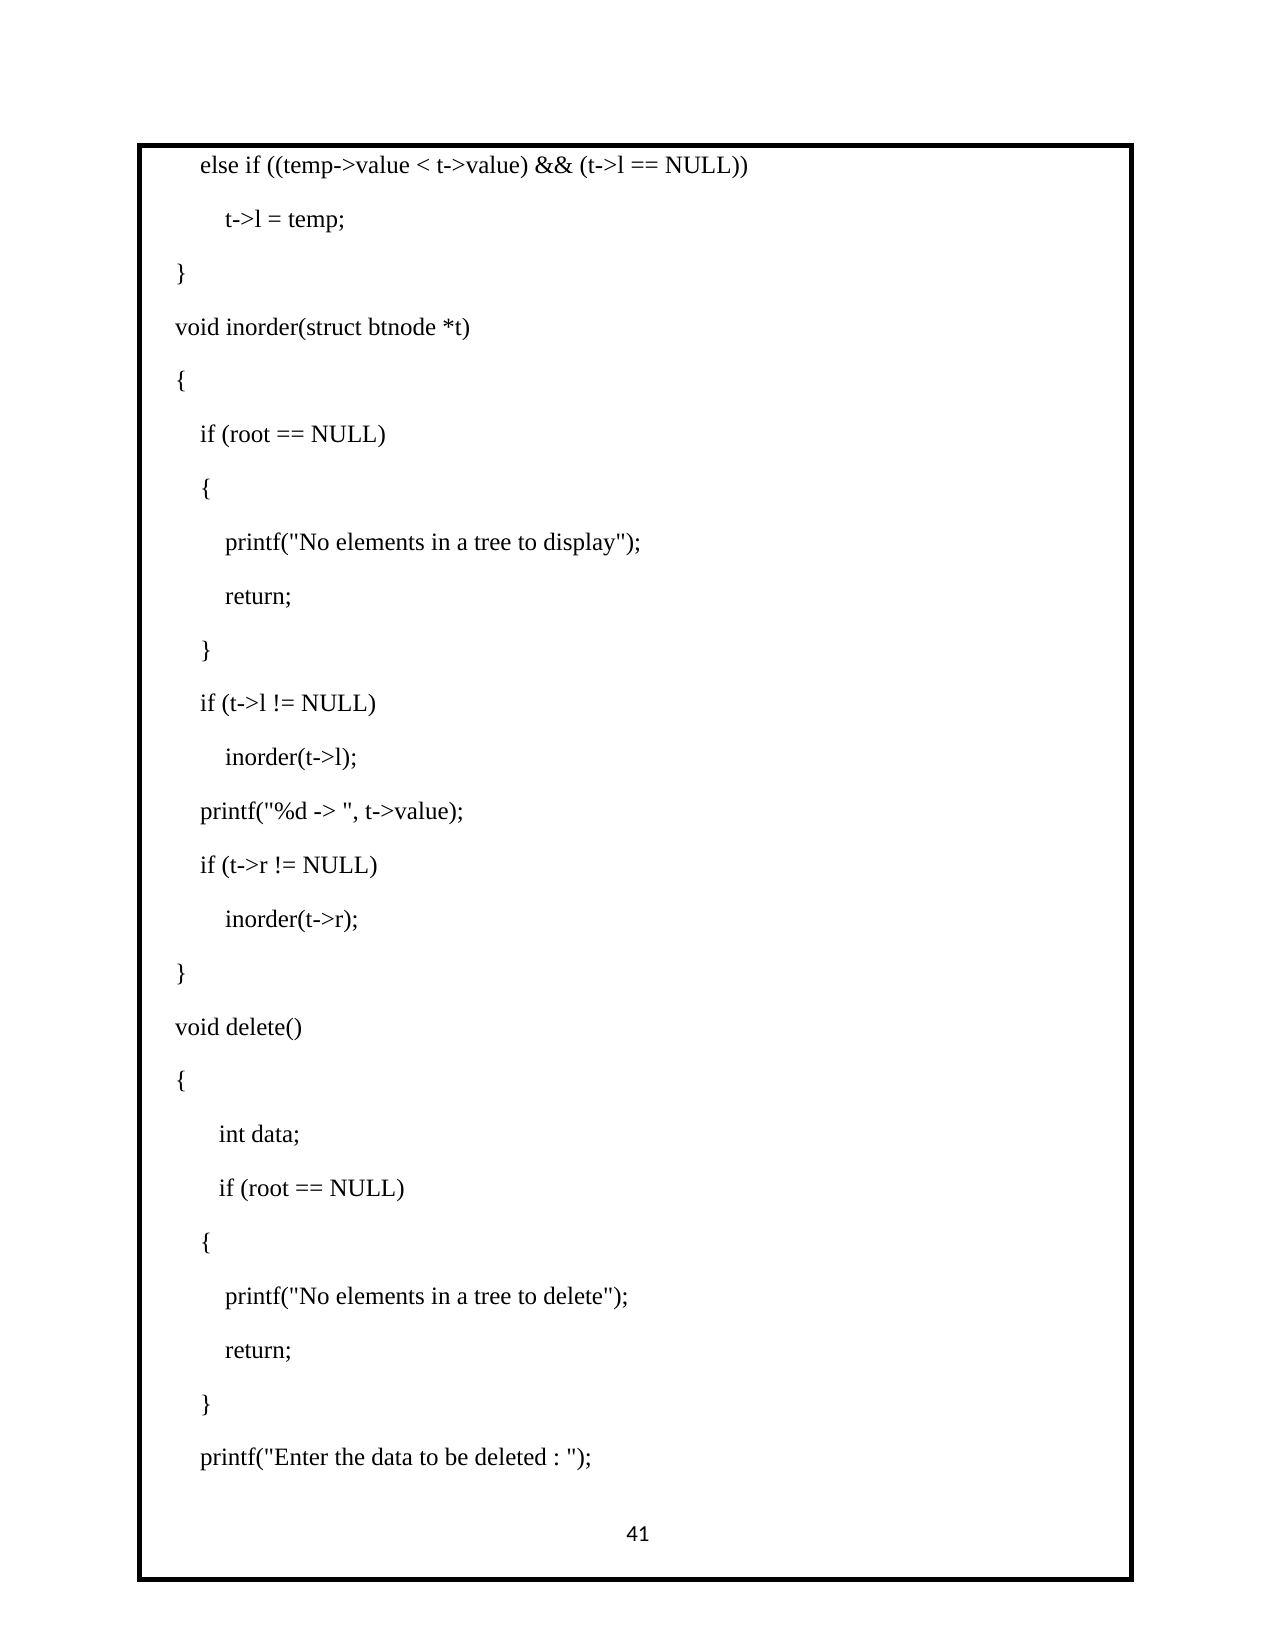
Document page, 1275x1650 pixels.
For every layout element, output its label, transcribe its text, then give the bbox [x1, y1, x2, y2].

text } [150, 958, 1125, 987]
text printf("Enter the data to be deleted : "); [150, 1442, 1125, 1471]
text printf("No elements in a tree to delete"); [150, 1281, 1125, 1310]
text } [150, 1389, 1125, 1417]
text { [150, 365, 1125, 394]
text void delete() [150, 1012, 1125, 1040]
text int data; [150, 1119, 1125, 1148]
text { [150, 1066, 1125, 1094]
text return; [150, 581, 1125, 609]
text } [150, 635, 1125, 663]
text if (root == NULL) [150, 419, 1125, 448]
text if (root == NULL) [150, 1173, 1125, 1202]
text inorder(t->l); [150, 742, 1125, 771]
text } [150, 258, 1125, 286]
text if (t->l != NULL) [150, 688, 1125, 717]
text t->l = temp; [150, 204, 1125, 233]
text if (t->r != NULL) [150, 850, 1125, 879]
text inorder(t->r); [150, 904, 1125, 933]
text { [150, 1227, 1125, 1256]
text printf("%d -> ", t->value); [150, 796, 1125, 825]
text else if ((temp->value < t->value) && (t->l == NULL)) [150, 150, 1125, 179]
text printf("No elements in a tree to display"); [150, 527, 1125, 556]
text return; [150, 1335, 1125, 1363]
text void inorder(struct btnode *t) [150, 312, 1125, 340]
text { [150, 473, 1125, 502]
